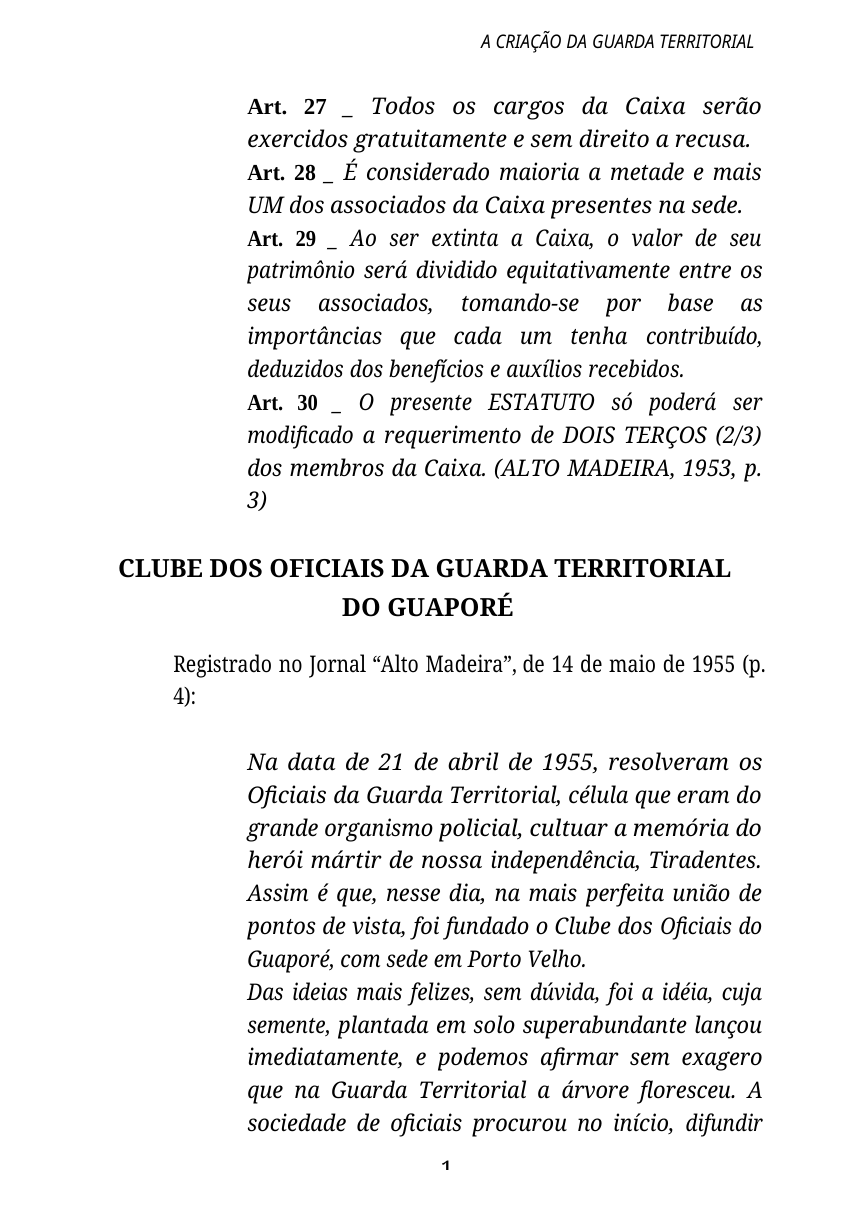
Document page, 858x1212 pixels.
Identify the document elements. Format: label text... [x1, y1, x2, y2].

text Art. 29 _ Ao ser extinta a Caixa, o valor de seu patrimônio será dividido equitativamente entre os seus associados, tomando-se por base as importâncias que cada um tenha contribuído, deduzidos dos benefícios e auxílios recebidos. [247, 222, 763, 384]
text Na data de 21 de abril de 1955, resolveram os Oficiais da Guarda Territorial, célula que eram do grande organismo policial, cultuar a memória do herói mártir de nossa independência, Tiradentes. Assim é que, nesse dia, na mais perfeita união de pontos de vista, foi fundado o Clube dos Oficiais do Guaporé, com sede em Porto Velho. [247, 746, 762, 974]
text Registrado no Jornal “Alto Madeira”, de 14 de maio de 1955 (p. 4): [173, 648, 778, 711]
subtitle CLUBE DOS OFICIAIS DA GUARDA TERRITORIAL DO GUAPORÉ [118, 551, 744, 624]
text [247, 976, 763, 1138]
text Art. 27 _ Todos os cargos da Caixa serão exercidos gratuitamente e sem direito a recusa. [247, 90, 762, 154]
text Art. 28 _ É considerado maioria a metade e mais UM dos associados da Caixa presentes na sede. [247, 156, 762, 220]
text Art. 30 _ O presente ESTATUTO só poderá ser modificado a requerimento de DOIS TERÇOS (2/3) dos membros da Caixa. (ALTO MADEIRA, 1953, p. 3) [247, 386, 762, 516]
text A CRIAÇÃO DA GUARDA TERRITORIAL [481, 28, 778, 53]
